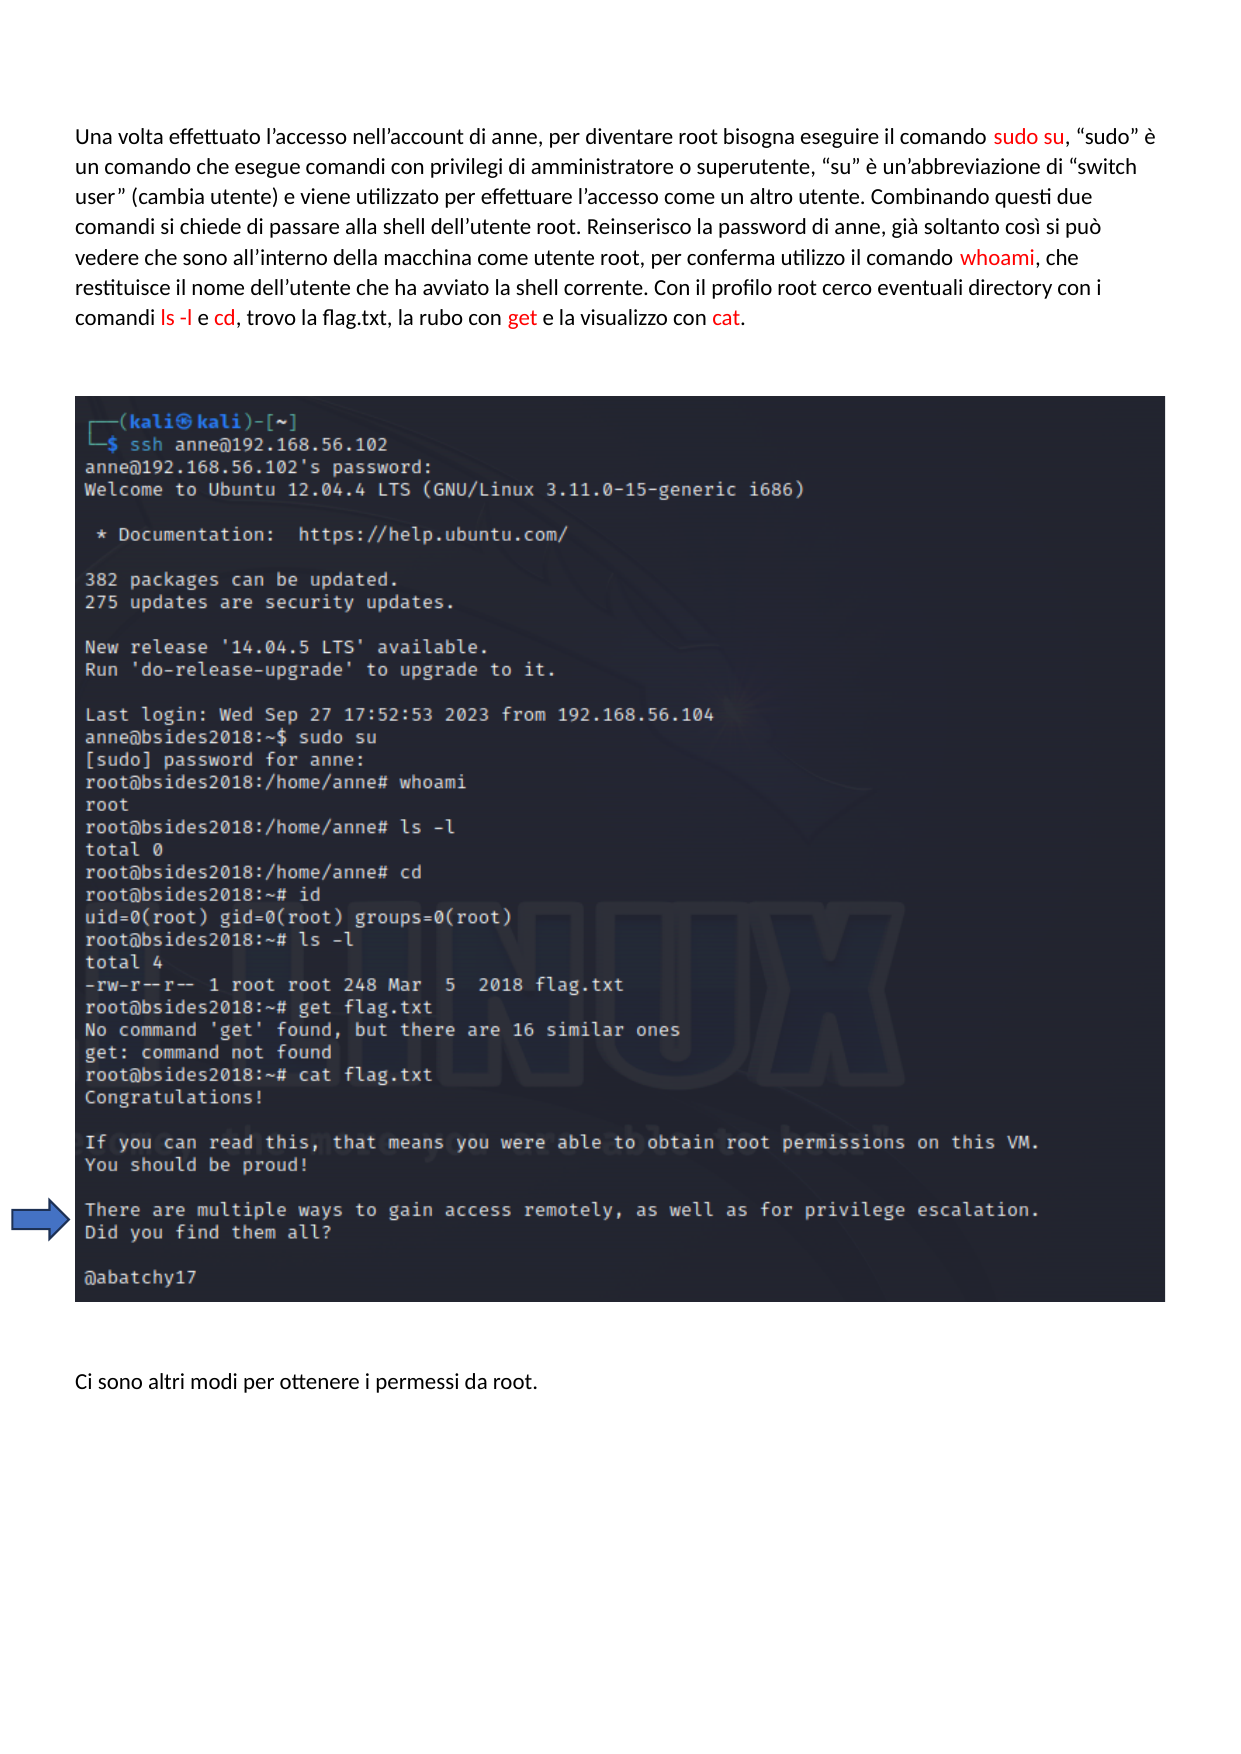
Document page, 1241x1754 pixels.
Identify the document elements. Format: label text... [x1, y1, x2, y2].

picture [75, 396, 1166, 1302]
text Una volta effettuato l’accesso nell’account di anne, per diventare root bisogna eseguire il comando sudo su, “sudo” è un comando che esegue comandi con privilegi di amministratore o superutente, “su” è un’abbreviazione di “switch user” (cambia utente) e viene utilizzato per effettuare l’accesso come un altro utente. Combinando questi due comandi si chiede di passare alla shell dell’utente root. Reinserisco la password di anne, già soltanto così si può vedere che sono all’interno della macchina come utente root, per conferma utilizzo il comando whoami, che restituisce il nome dell’utente che ha avviato la shell corrente. Con il profilo root cerco eventuali directory con i comandi ls -l e cd, trovo la flag.txt, la rubo con get e la visualizzo con cat. [75, 122, 1165, 331]
text Ci sono altri modi per ottenere i permessi da root. [75, 1367, 1165, 1395]
